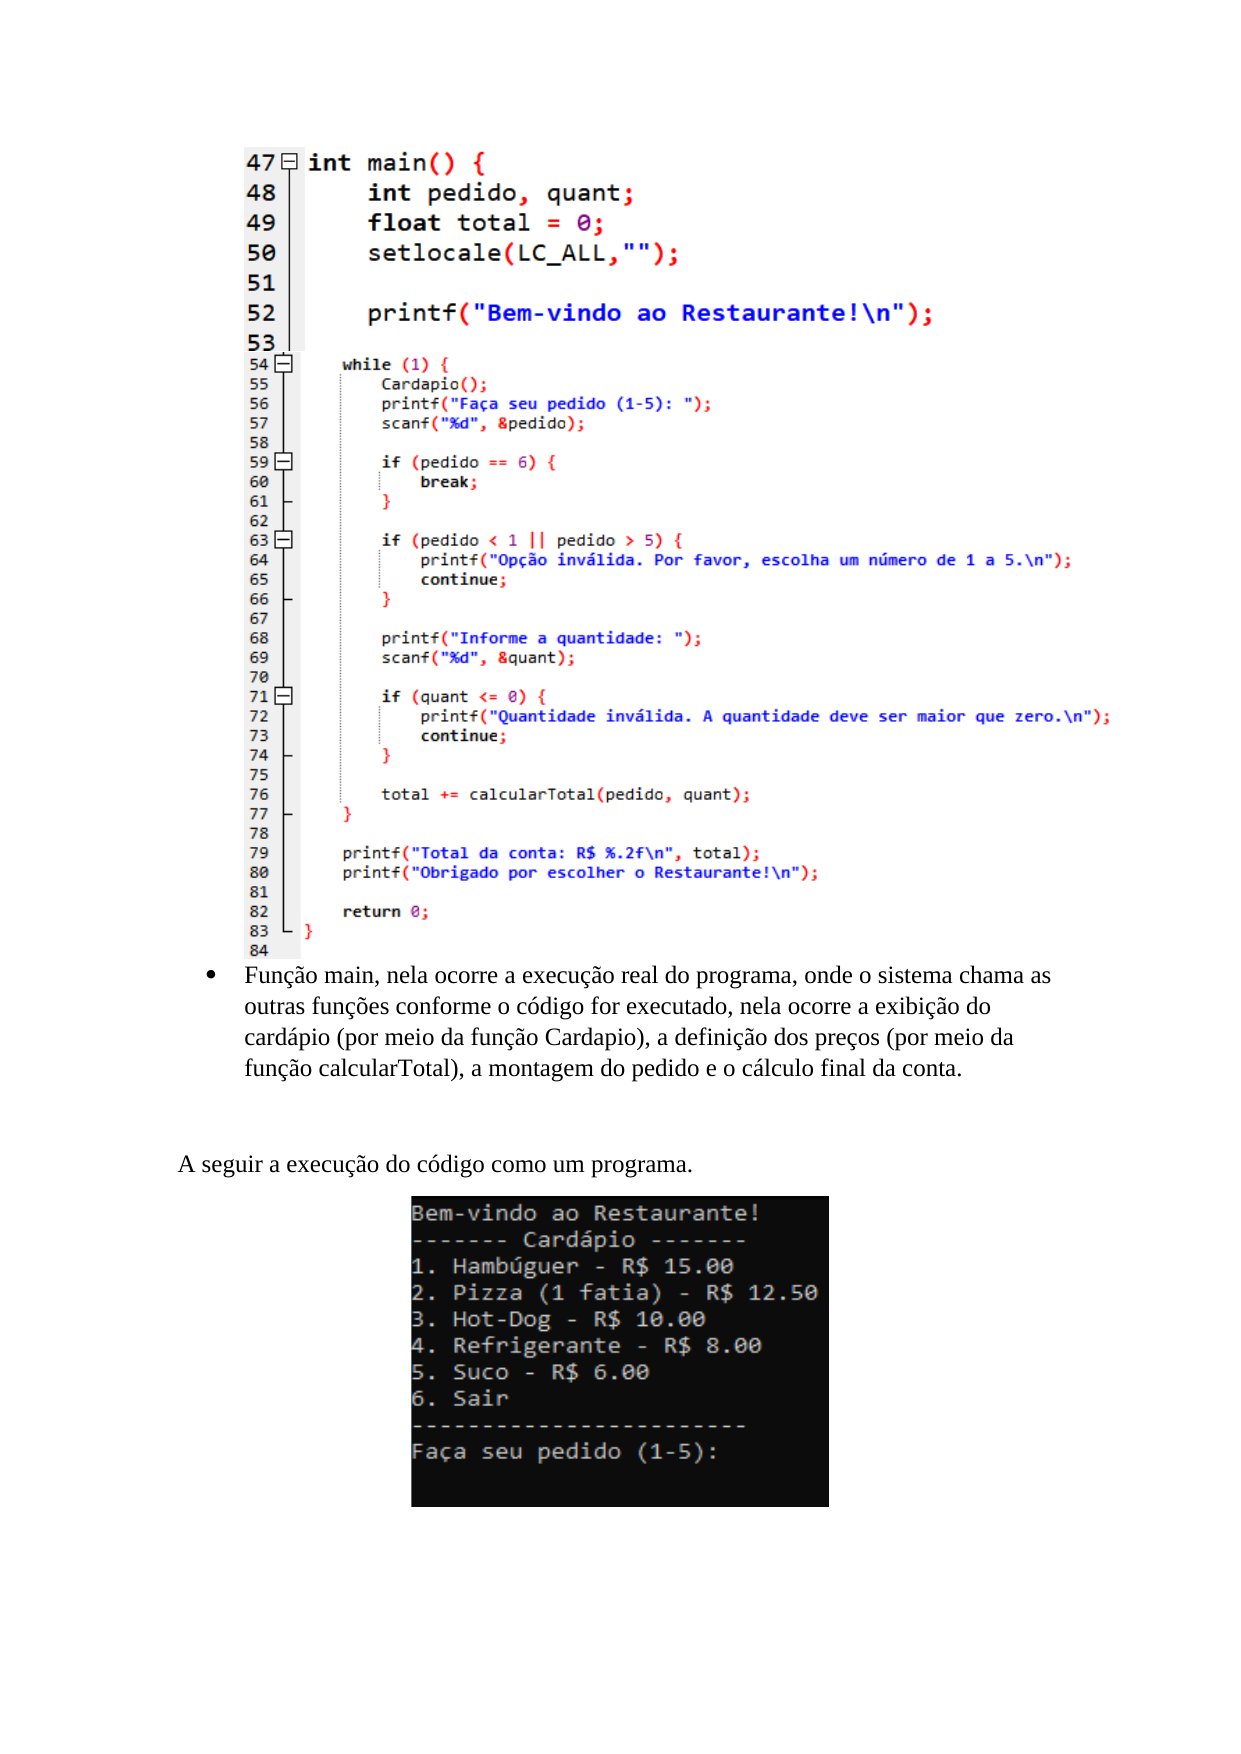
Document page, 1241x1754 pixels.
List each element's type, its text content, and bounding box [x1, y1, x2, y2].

list Função main, nela ocorre a execução real do programa, onde o sistema chama as outras funções conforme o código for executado, nela ocorre a exibição do cardápio (por meio da função Cardapio), a definição dos preços (por meio da função calcularTotal), a montagem do pedido e o cálculo final da conta. [207, 960, 1063, 1082]
text A seguir a execução do código como um programa. [177, 1149, 1063, 1178]
picture [411, 1196, 829, 1507]
picture [244, 147, 1130, 351]
picture [244, 352, 1130, 959]
